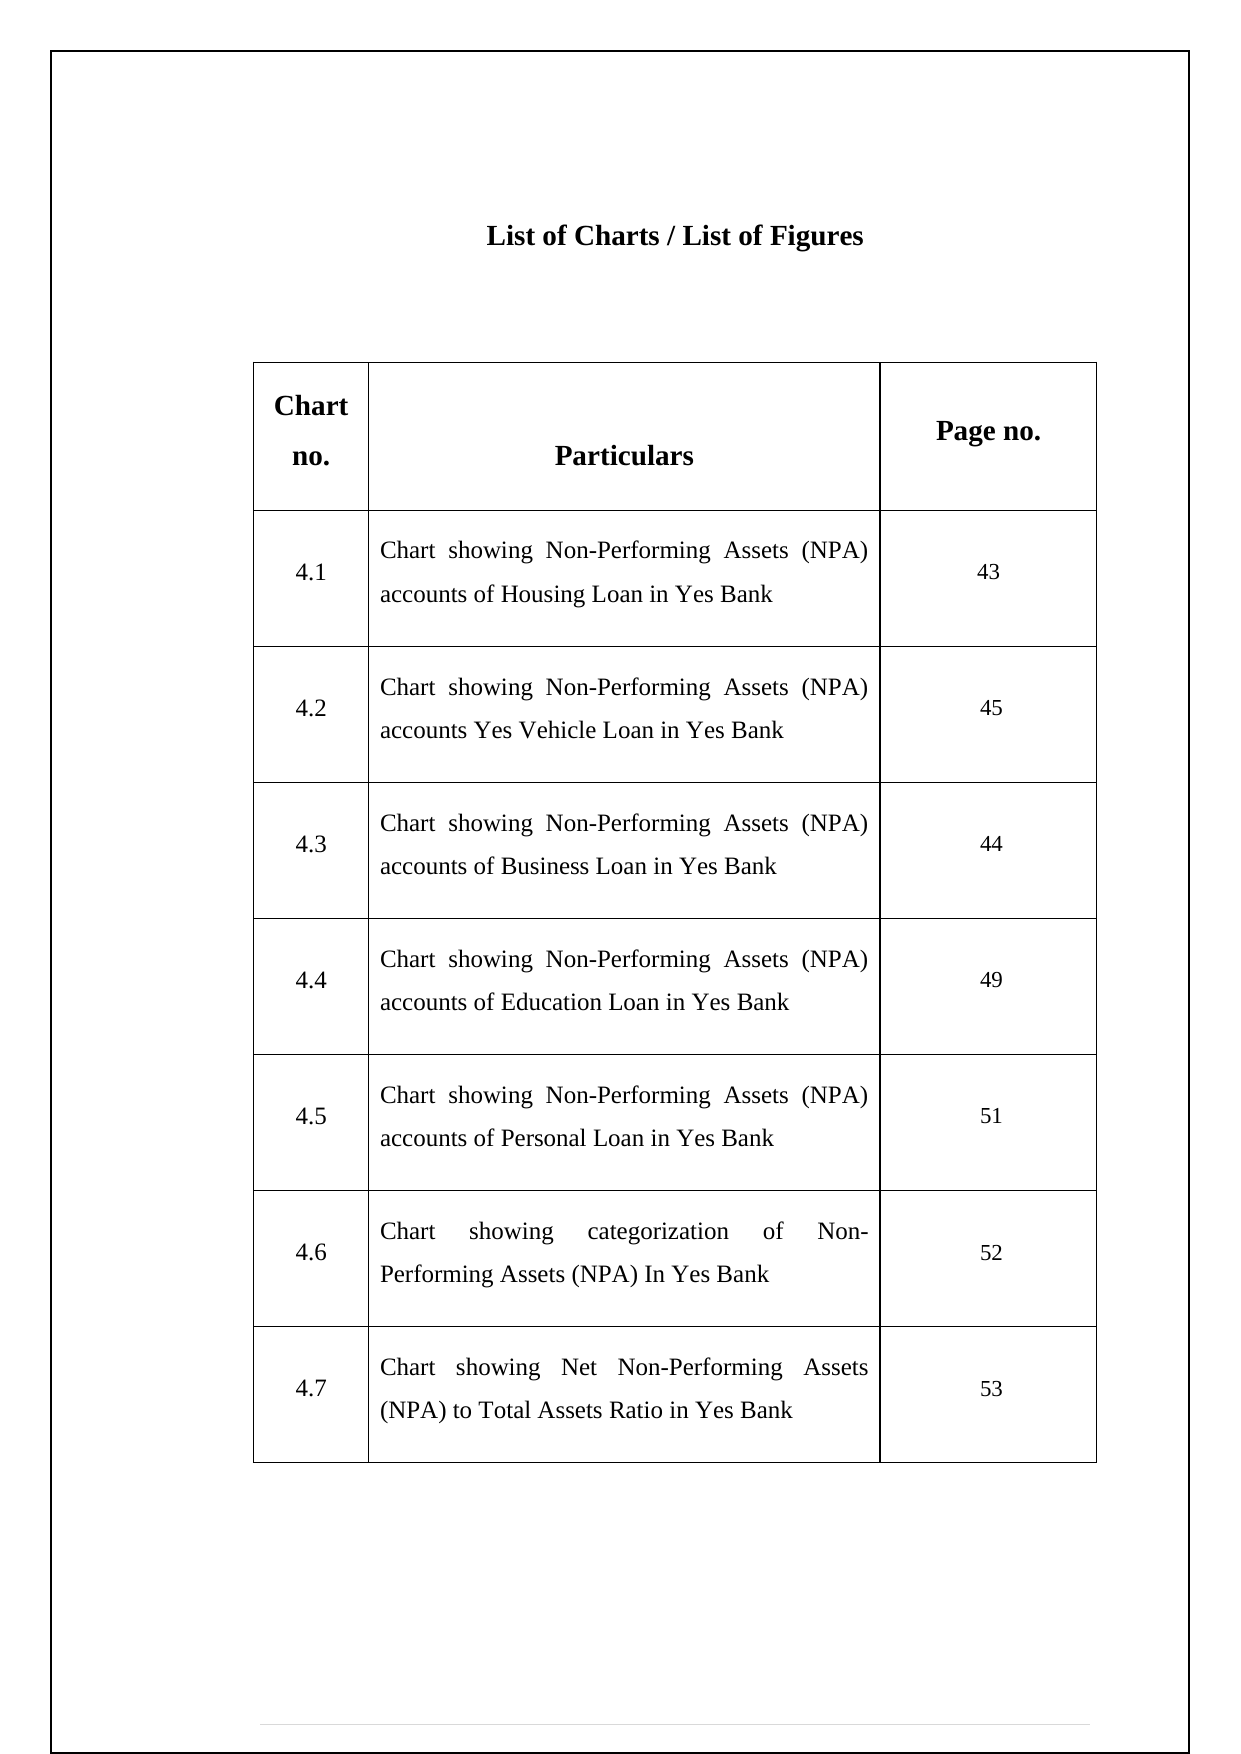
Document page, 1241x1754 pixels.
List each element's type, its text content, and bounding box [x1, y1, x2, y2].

table_cell Chart showing Non-Performing Assets (NPA) accounts Yes Vehicle Loan in Yes Bank [369, 647, 879, 782]
table_cell Chart showing Non-Performing Assets (NPA) accounts of Education Loan in Yes Bank [369, 919, 879, 1054]
table_cell 4.3 [254, 783, 368, 918]
table_cell 4.6 [254, 1191, 368, 1326]
table_header Page no. [881, 363, 1096, 509]
table_cell 51 [881, 1055, 1096, 1190]
table_cell Chart showing Non-Performing Assets (NPA) accounts of Business Loan in Yes Bank [369, 783, 879, 918]
table_cell 45 [881, 647, 1096, 782]
table_cell 53 [881, 1327, 1096, 1462]
table_cell 4.1 [254, 511, 368, 646]
table_cell 4.4 [254, 919, 368, 1054]
table_cell 4.5 [254, 1055, 368, 1190]
text List of Charts / List of Figures [260, 218, 1090, 252]
table_cell 44 [881, 783, 1096, 918]
table_cell Chart showing Non-Performing Assets (NPA) accounts of Housing Loan in Yes Bank [369, 511, 879, 646]
table_header Chart no. [254, 363, 368, 509]
table_cell Chart showing categorization of Non-Performing Assets (NPA) In Yes Bank [369, 1191, 879, 1326]
table_cell 43 [881, 511, 1096, 646]
table_cell 4.7 [254, 1327, 368, 1462]
table_cell 4.2 [254, 647, 368, 782]
table_cell Chart showing Net Non-Performing Assets (NPA) to Total Assets Ratio in Yes Bank [369, 1327, 879, 1462]
table_cell 49 [881, 919, 1096, 1054]
table_cell Chart showing Non-Performing Assets (NPA) accounts of Personal Loan in Yes Bank [369, 1055, 879, 1190]
table_cell 52 [881, 1191, 1096, 1326]
table_header Particulars [369, 363, 879, 509]
